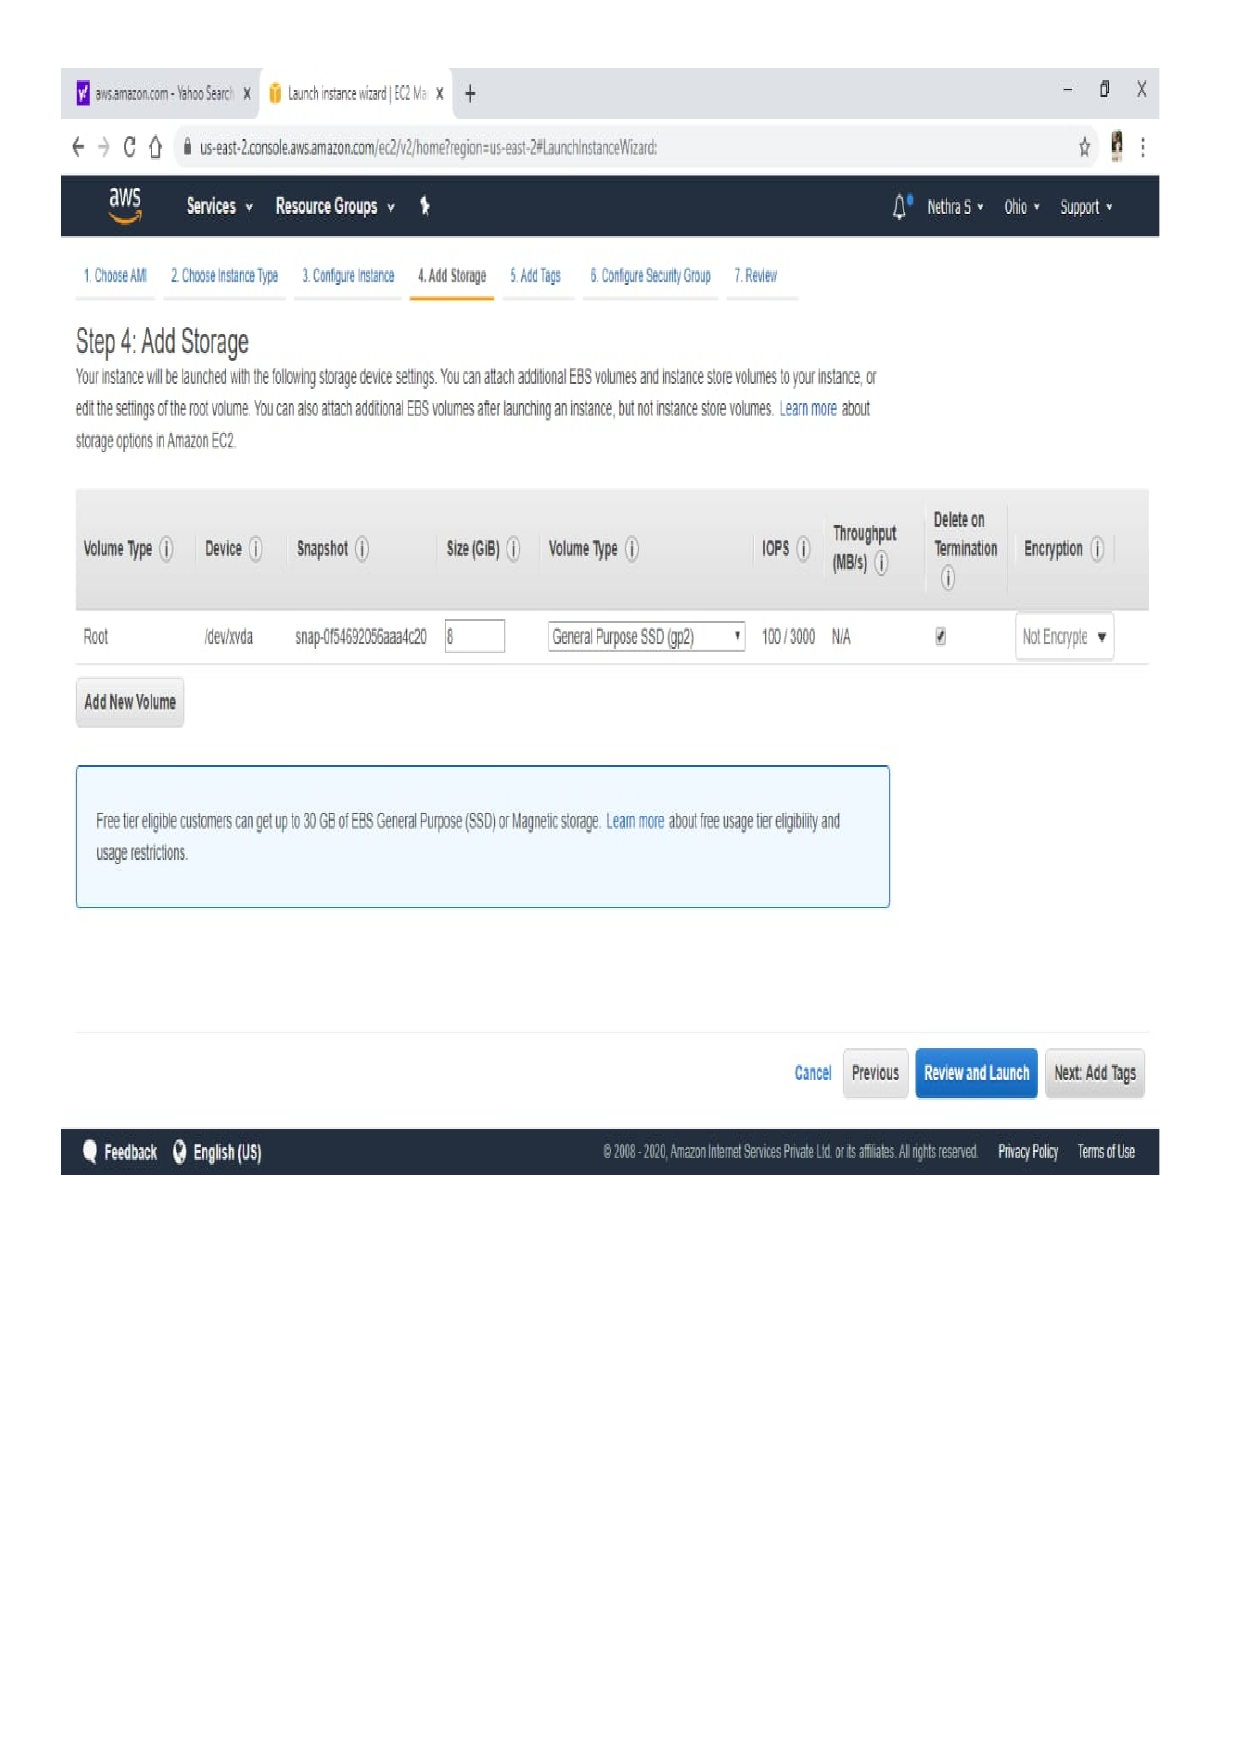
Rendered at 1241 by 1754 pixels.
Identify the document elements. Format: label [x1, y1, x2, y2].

picture [61, 68, 1160, 1175]
